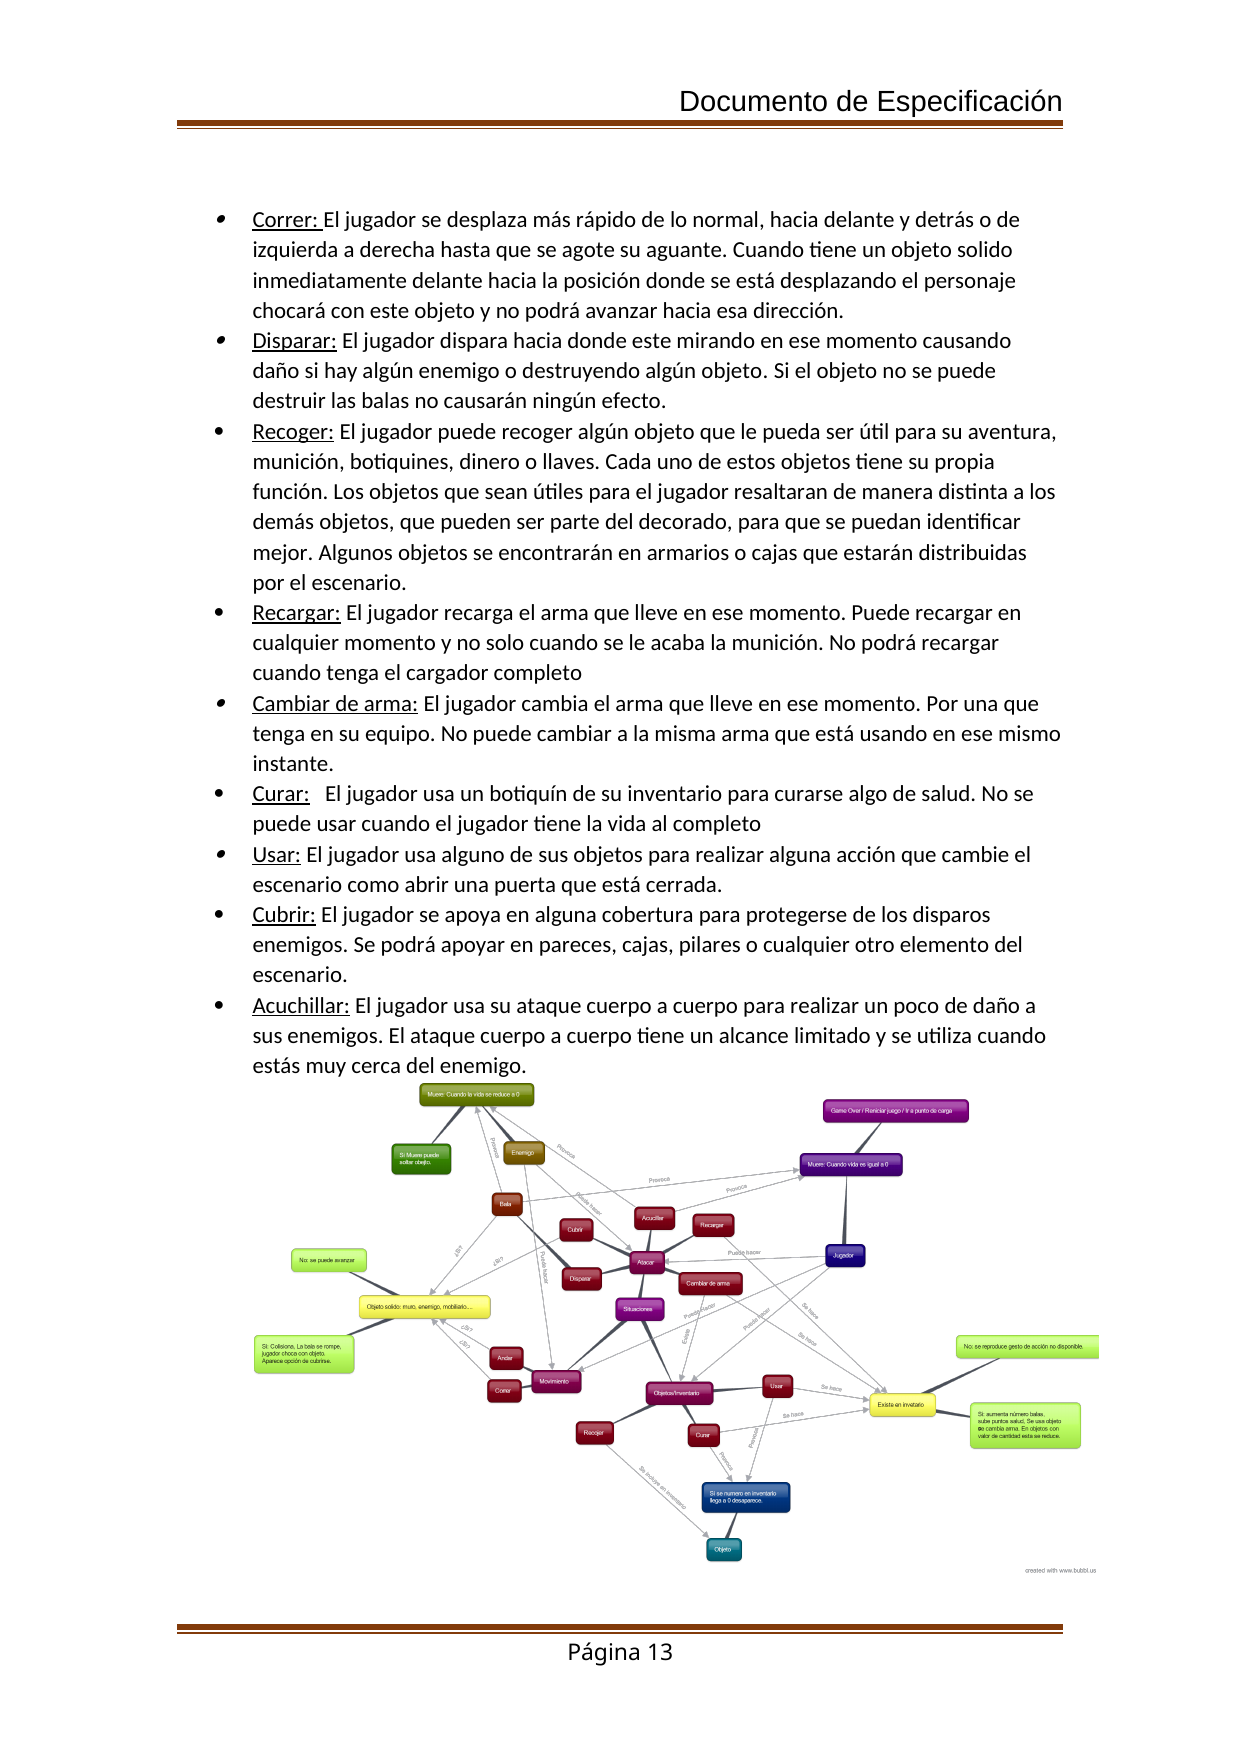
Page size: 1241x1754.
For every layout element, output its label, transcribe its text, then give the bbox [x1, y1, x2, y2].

list Usar: El jugador usa alguno de sus objetos para realizar alguna acción que cambie el escenario como abrir una puerta que está cerrada. [215, 840, 1063, 898]
list Acuchillar: El jugador usa su ataque cuerpo a cuerpo para realizar un poco de daño a sus enemigos. El ataque cuerpo a cuerpo tiene un alcance limitado y se utiliza cuando estás muy cerca del enemigo. [215, 991, 1063, 1079]
list Cambiar de arma: El jugador cambia el arma que lleve en ese momento. Por una que tenga en su equipo. No puede cambiar a la misma arma que está usando en ese mismo instante. [215, 689, 1063, 777]
list Recargar: El jugador recarga el arma que lleve en ese momento. Puede recargar en cualquier momento y no solo cuando se le acaba la munición. No podrá recargar cuando tenga el cargador completo [215, 598, 1063, 686]
list Recoger: El jugador puede recoger algún objeto que le pueda ser útil para su aventura, munición, botiquines, dinero o llaves. Cada uno de estos objetos tiene su propia función. Los objetos que sean útiles para el jugador resaltaran de manera distinta a los demás objetos, que pueden ser parte del decorado, para que se puedan identificar mejor. Algunos objetos se encontrarán en armarios o cajas que estarán distribuidas por el escenario. [215, 417, 1063, 596]
list Correr: El jugador se desplaza más rápido de lo normal, hacia delante y detrás o de izquierda a derecha hasta que se agote su aguante. Cuando tiene un objeto solido inmediatamente delante hacia la posición donde se está desplazando el personaje chocará con este objeto y no podrá avanzar hacia esa dirección. [215, 205, 1063, 324]
list Cubrir: El jugador se apoya en alguna cobertura para protegerse de los disparos enemigos. Se podrá apoyar en pareces, cajas, pilares o cualquier otro elemento del escenario. [215, 900, 1063, 988]
list Disparar: El jugador dispara hacia donde este mirando en ese momento causando daño si hay algún enemigo o destruyendo algún objeto. Si el objeto no se puede destruir las balas no causarán ningún efecto. [215, 326, 1063, 414]
list Curar: El jugador usa un botiquín de su inventario para curarse algo de salud. No se puede usar cuando el jugador tiene la vida al completo [215, 779, 1063, 837]
picture [252, 1081, 1099, 1578]
